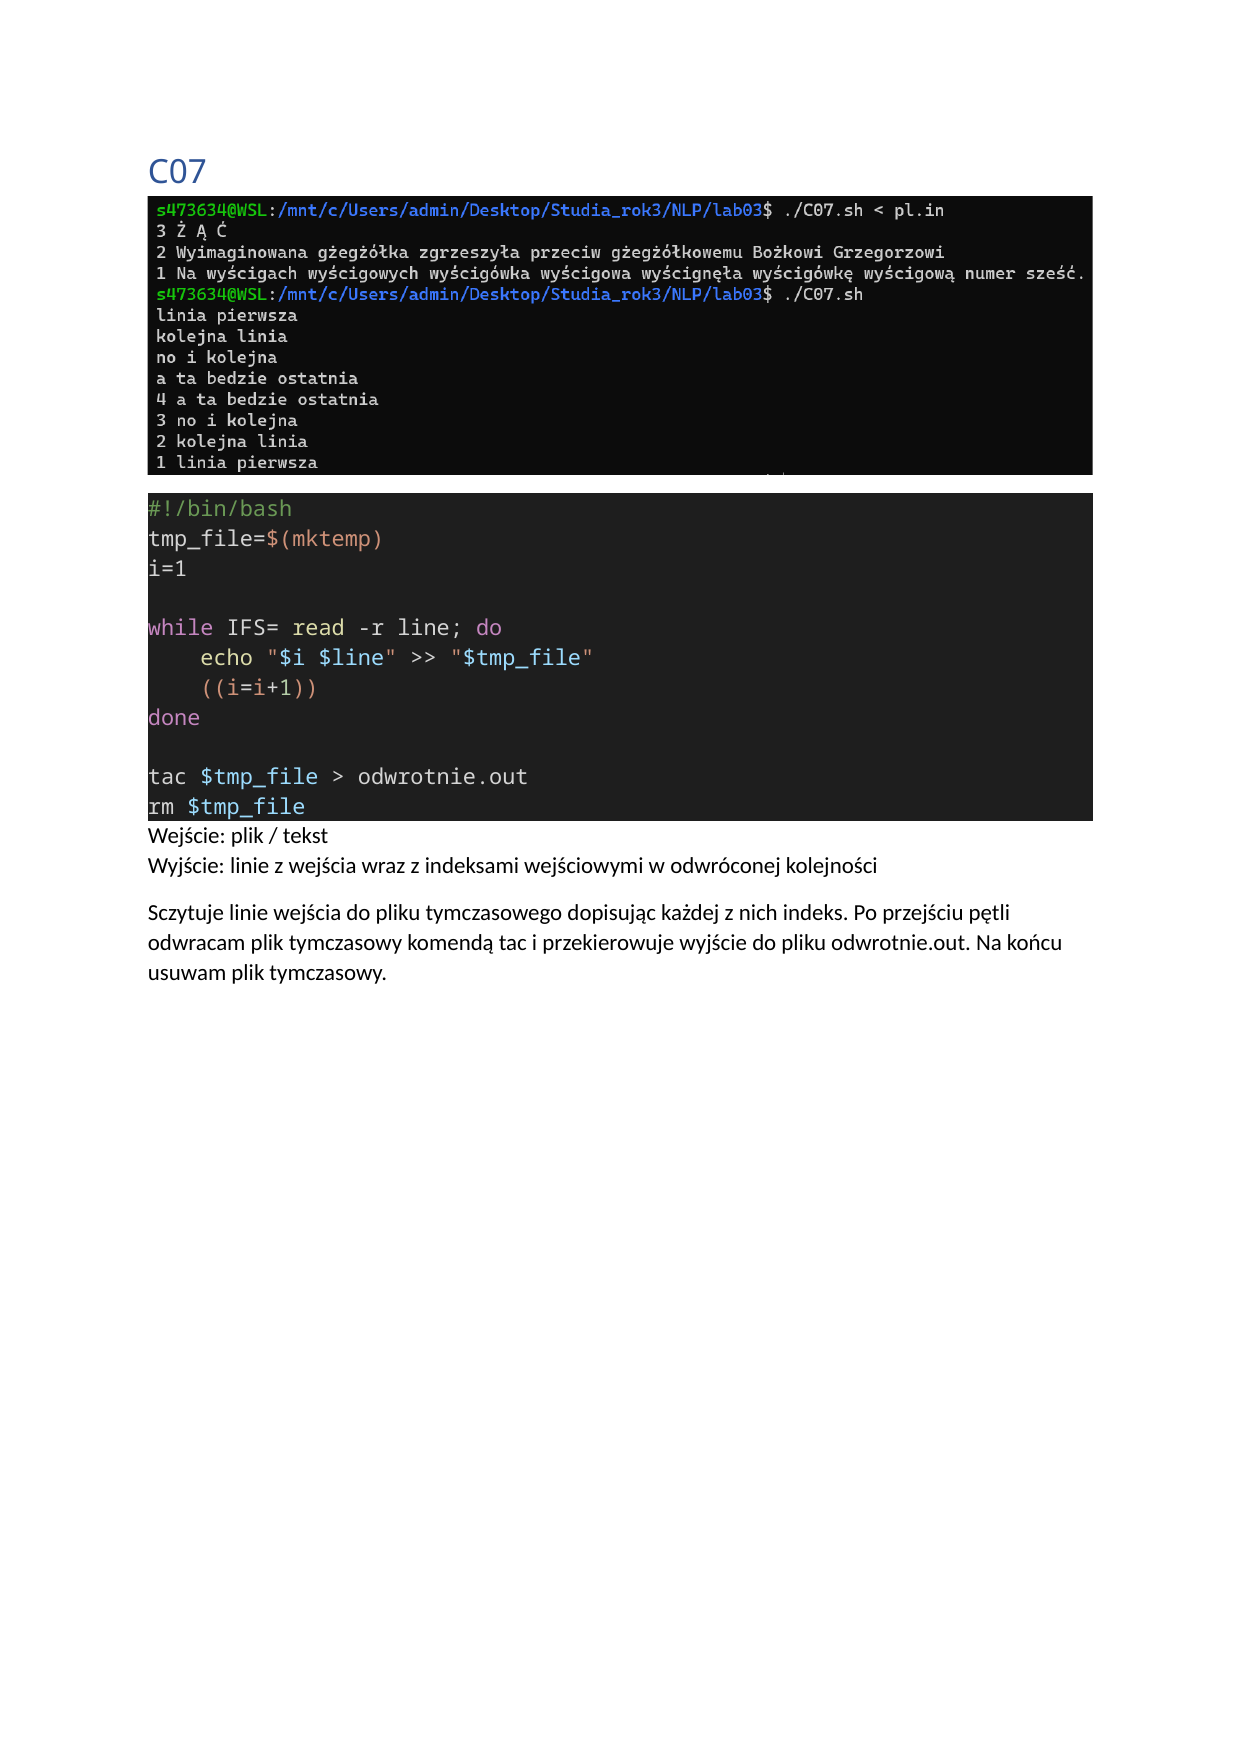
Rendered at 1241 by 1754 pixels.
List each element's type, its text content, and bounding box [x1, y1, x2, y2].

text Wejście: plik / tekst Wyjście: linie z wejścia wraz z indeksami wejściowymi w odwróconej kolejności [148, 821, 1093, 879]
picture [147, 196, 1093, 475]
text rm $tmp_file [148, 791, 1093, 821]
text while IFS= read -r line; do [148, 612, 1093, 642]
text echo "$i $line" >> "$tmp_file" [148, 642, 1093, 672]
text ((i=i+1)) [148, 672, 1093, 702]
text tac $tmp_file > odwrotnie.out [148, 761, 1093, 791]
text Sczytuje linie wejścia do pliku tymczasowego dopisując każdej z nich indeks. Po przejściu pętli odwracam plik tymczasowy komendą tac i przekierowuje wyjście do pliku odwrotnie.out. Na końcu usuwam plik tymczasowy. [148, 898, 1093, 986]
text #!/bin/bash [148, 493, 1093, 523]
text done [148, 702, 1093, 731]
subtitle C07 [148, 148, 1093, 193]
text i=1 [148, 553, 1093, 582]
text tmp_file=$(mktemp) [148, 523, 1093, 553]
